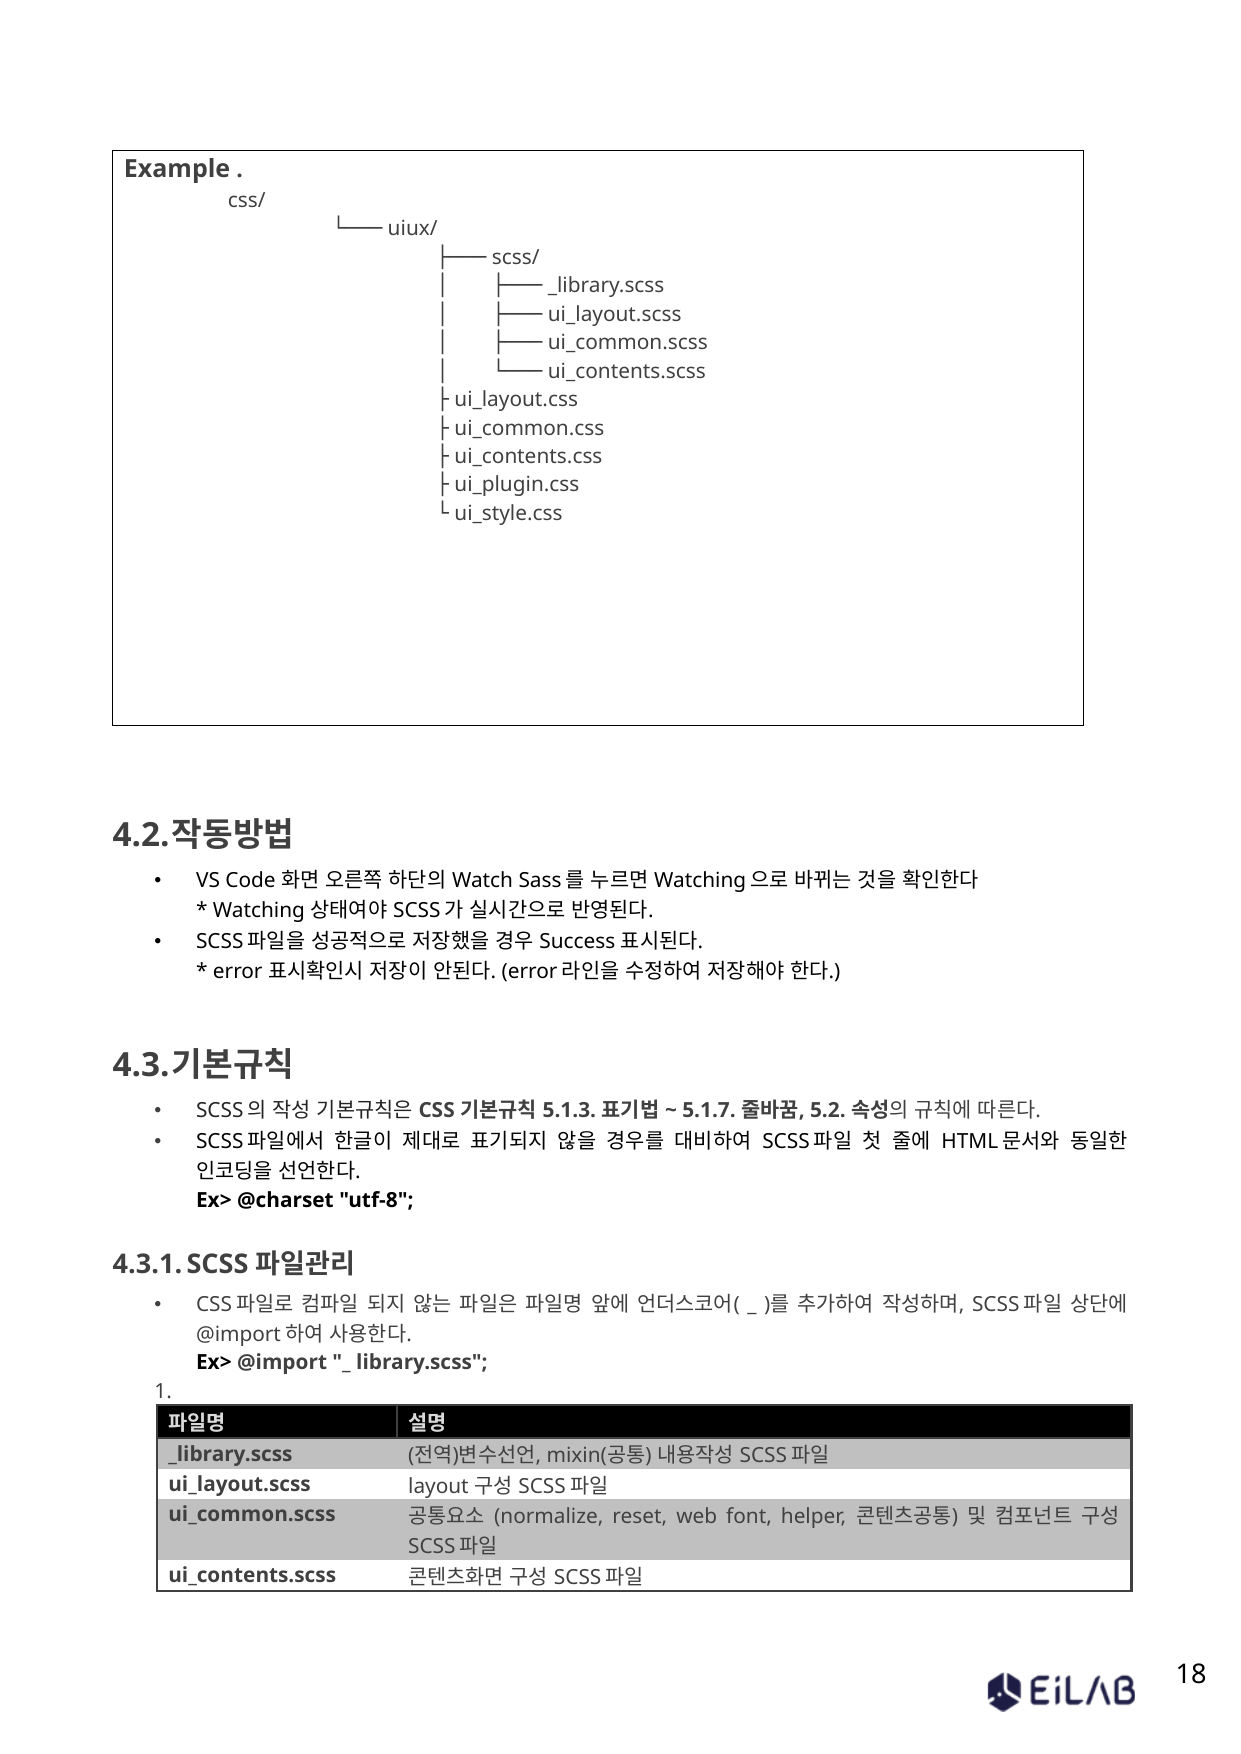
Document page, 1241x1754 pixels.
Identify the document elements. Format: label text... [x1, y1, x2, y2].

table_cell ui_layout.scss [158, 1469, 397, 1499]
list CSS파일로 컴파일 되지 않는 파일은 파일명 앞에 언더스코어( _ )를 추가하여 작성하며, SCSS파일 상단에 @import하여 사용한다. Ex> @import "_ library.scss"; [154, 1287, 1128, 1376]
list VS Code 화면 오른쪽 하단의 Watch Sass를 누르면 Watching으로 바뀌는 것을 확인한다 * Watching 상태여야 SCSS가 실시간으로 반영된다. [154, 863, 1128, 924]
table_cell 공통요소 (normalize, reset, web font, helper, 콘텐츠공통) 및 컴포넌트 구성 SCSS파일 [397, 1499, 1130, 1560]
table_header 파일명 [158, 1406, 396, 1437]
list SCSS의 작성 기본규칙은 CSS 기본규칙 5.1.3. 표기법 ~ 5.1.7. 줄바꿈, 5.2. 속성의 규칙에 따른다. [418, 1094, 1128, 1124]
subtitle 작동방법 [112, 808, 1128, 856]
subtitle SCSS 파일관리 [112, 1242, 1128, 1281]
picture [987, 1672, 1135, 1712]
table_cell ui_contents.scss [158, 1560, 397, 1590]
table_cell _library.scss [158, 1439, 397, 1469]
list SCSS파일을 성공적으로 저장했을 경우 Success 표시된다. * error 표시확인시 저장이 안된다. (error라인을 수정하여 저장해야 한다.) [154, 924, 1128, 985]
subtitle 기본규칙 [112, 1038, 1128, 1087]
list SCSS파일에서 한글이 제대로 표기되지 않을 경우를 대비하여 SCSS파일 첫 줄에 HTML문서와 동일한 인코딩을 선언한다. Ex> @charset "utf-8"; [154, 1124, 1128, 1213]
table_cell 콘텐츠화면 구성 SCSS파일 [397, 1560, 1130, 1590]
table_cell ui_common.scss [158, 1499, 397, 1560]
table_cell (전역)변수선언, mixin(공통) 내용작성 SCSS파일 [397, 1439, 1130, 1469]
table_cell layout 구성 SCSS파일 [397, 1469, 1130, 1499]
table_header 설명 [398, 1406, 1130, 1437]
table_header Example . css/ └─── uiux/ ├─── scss/ │ ├─── _library.scss │ ├─── ui_layout.scss │ ├─── ui_common.scss │ └─── ui_contents.scss ├ ui_layout.css ├ ui_common.css ├ ui_contents.css ├ ui_plugin.css └ ui_style.css [113, 151, 1083, 725]
